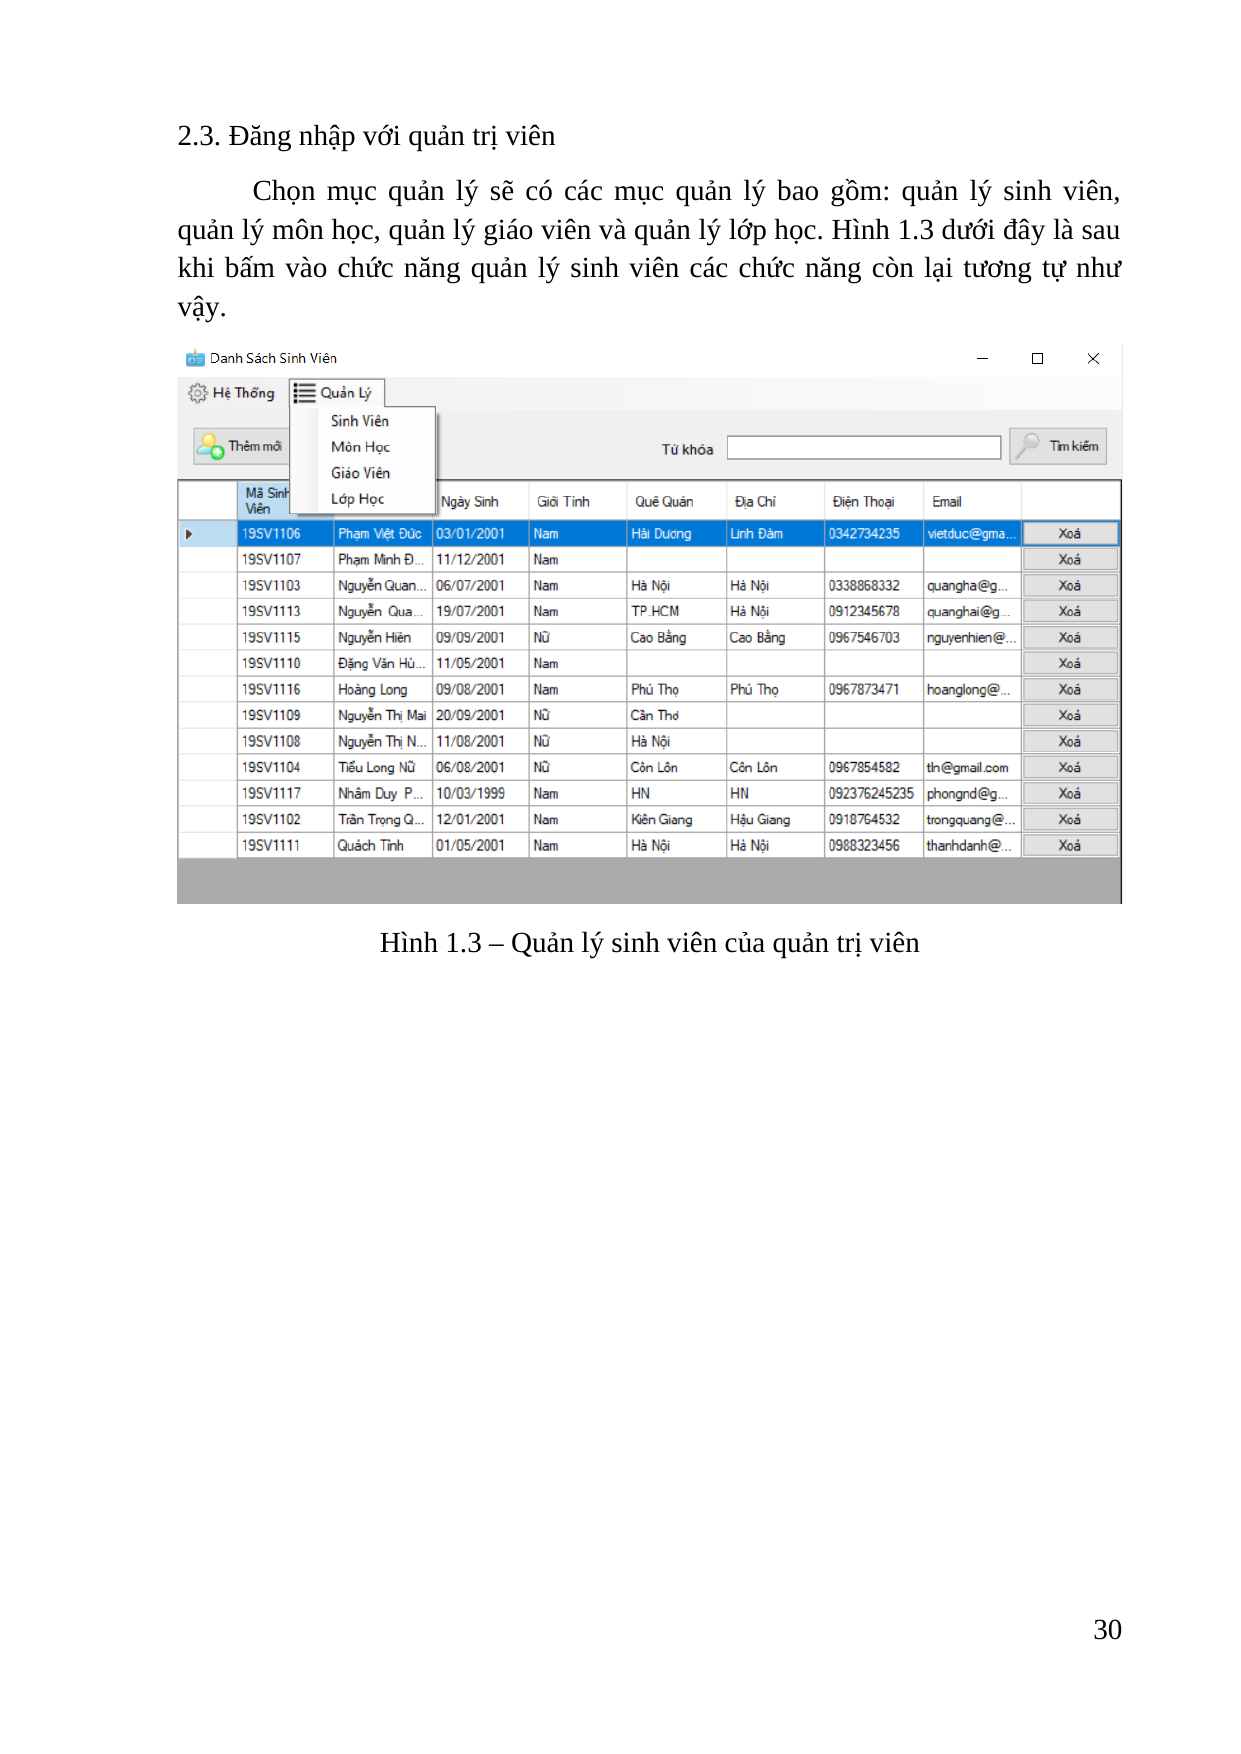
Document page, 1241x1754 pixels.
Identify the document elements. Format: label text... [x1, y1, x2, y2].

picture [177, 344, 1123, 904]
text Hình 1.3 – Quản lý sinh viên của quản trị viên [177, 926, 1122, 959]
text Chọn mục quản lý sẽ có các mục quản lý bao gồm: quản lý sinh viên, quản lý môn học, quản lý giáo viên và quản lý lớp học. Hình 1.3 dưới đây là sau khi bấm vào chức năng quản lý sinh viên các chức năng còn lại tương tự như vậy. [177, 173, 1122, 322]
text Đăng nhập với quản trị viên [177, 118, 1122, 152]
